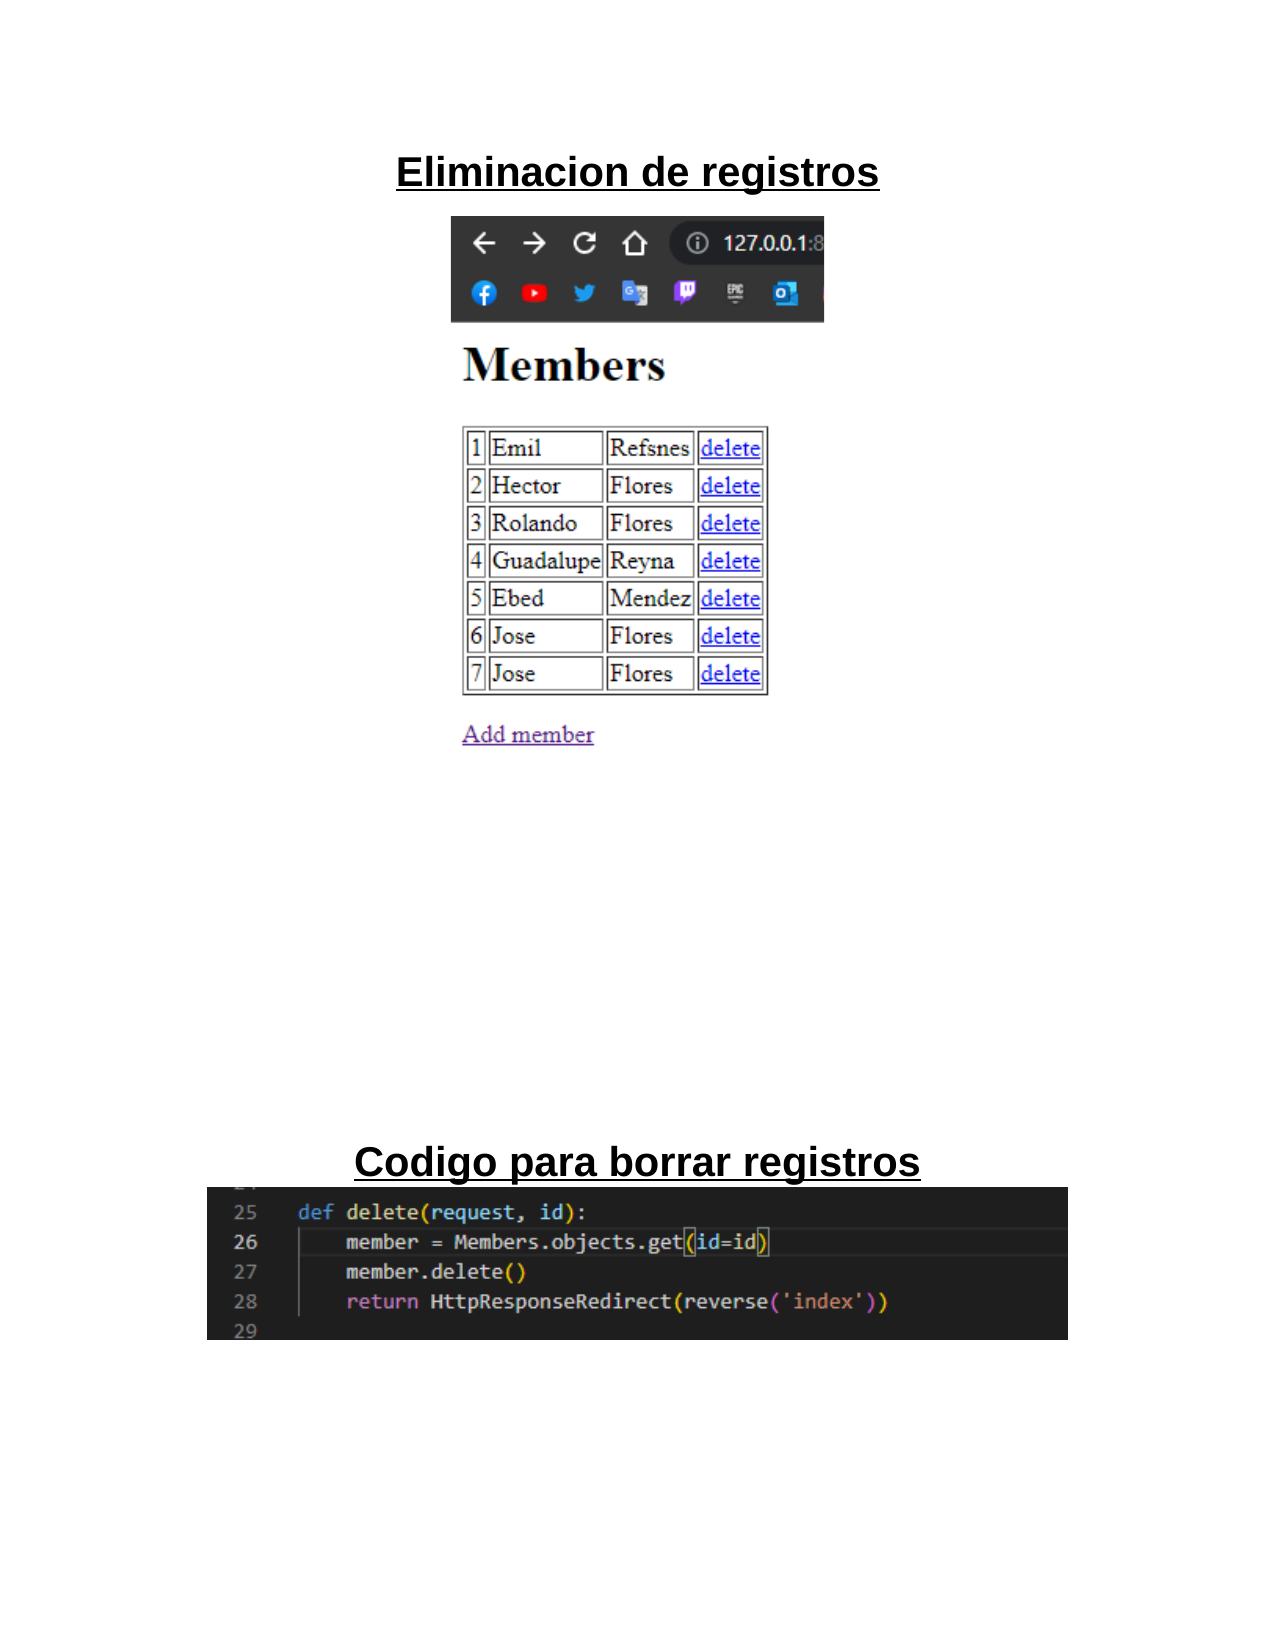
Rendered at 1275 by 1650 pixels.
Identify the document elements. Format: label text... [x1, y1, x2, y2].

picture [207, 1187, 1068, 1340]
text Eliminacion de registros [177, 148, 1098, 196]
picture [450, 216, 825, 777]
